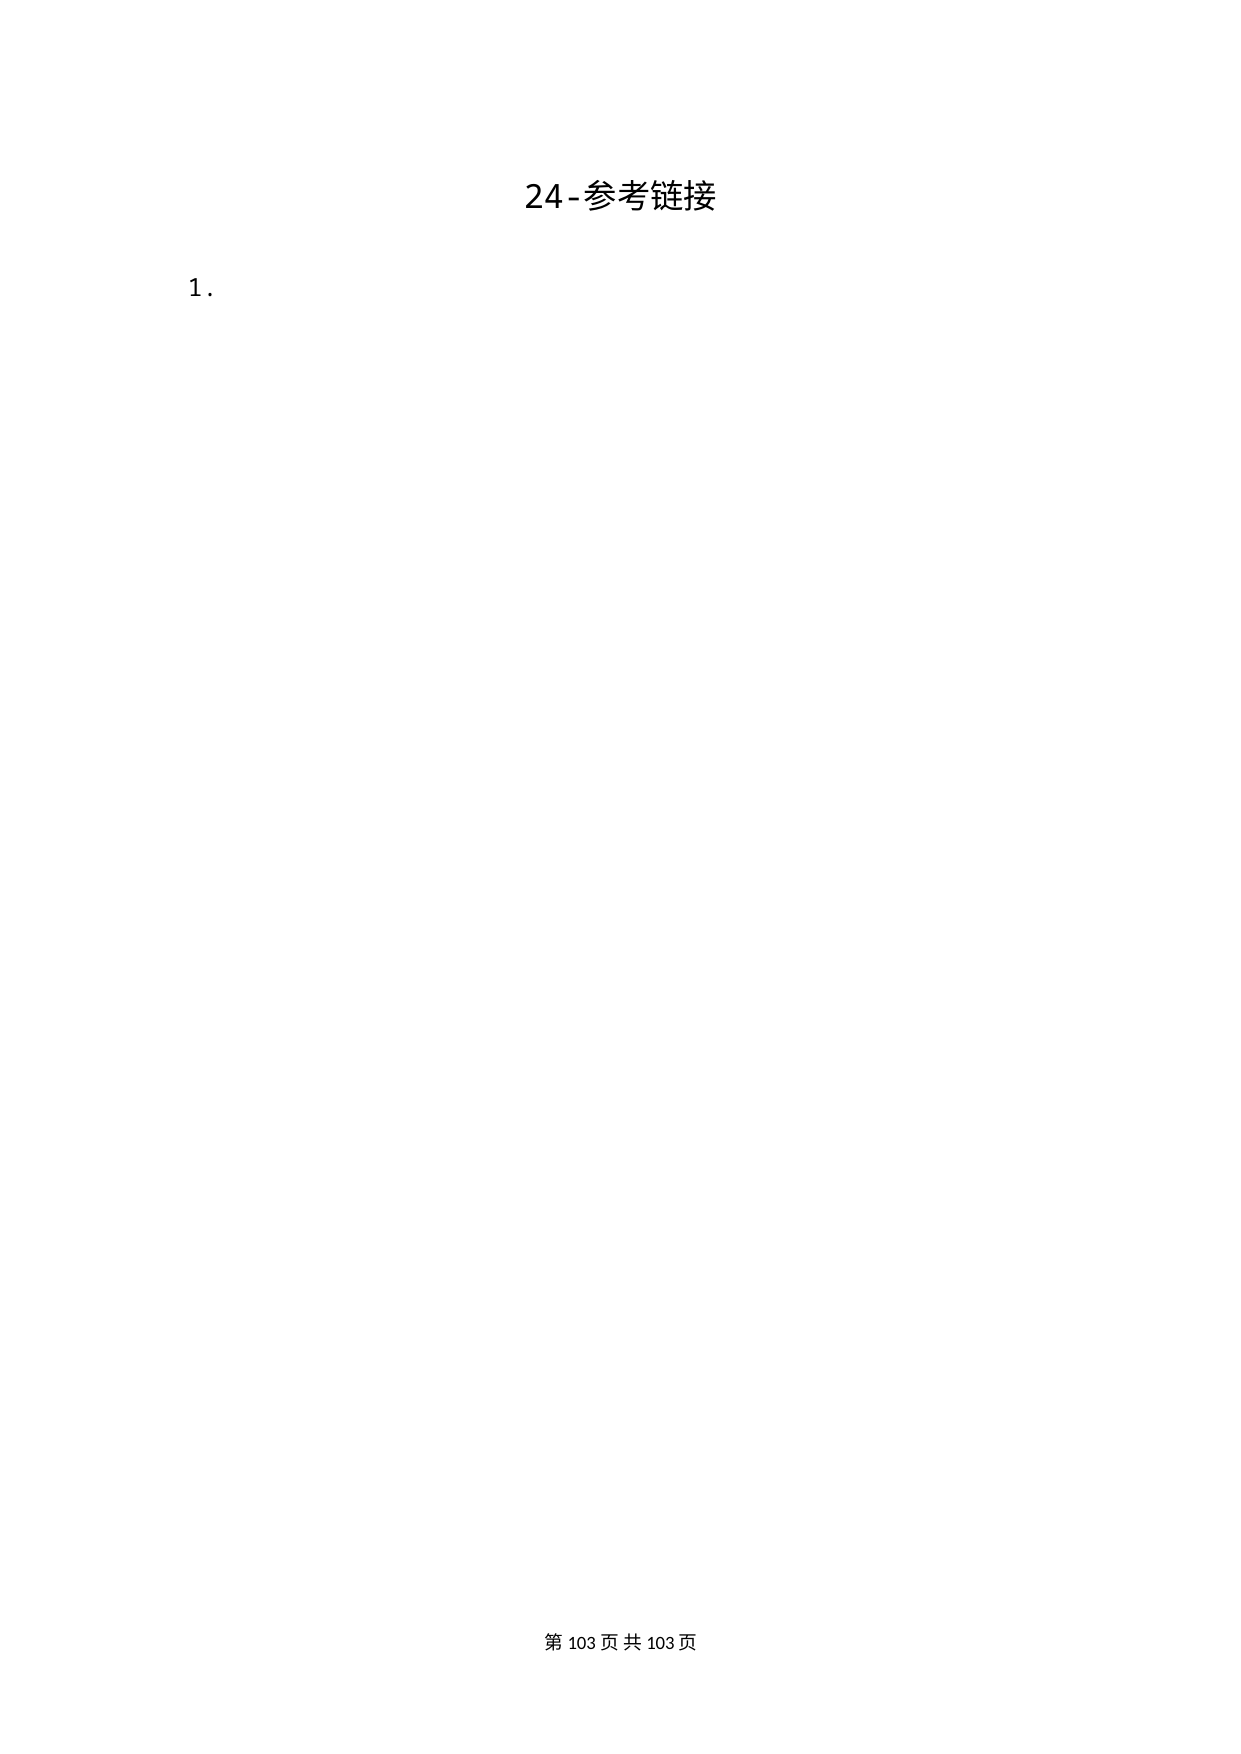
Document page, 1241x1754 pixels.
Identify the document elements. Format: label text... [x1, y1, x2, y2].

subtitle 24-参考链接 [187, 162, 1053, 227]
